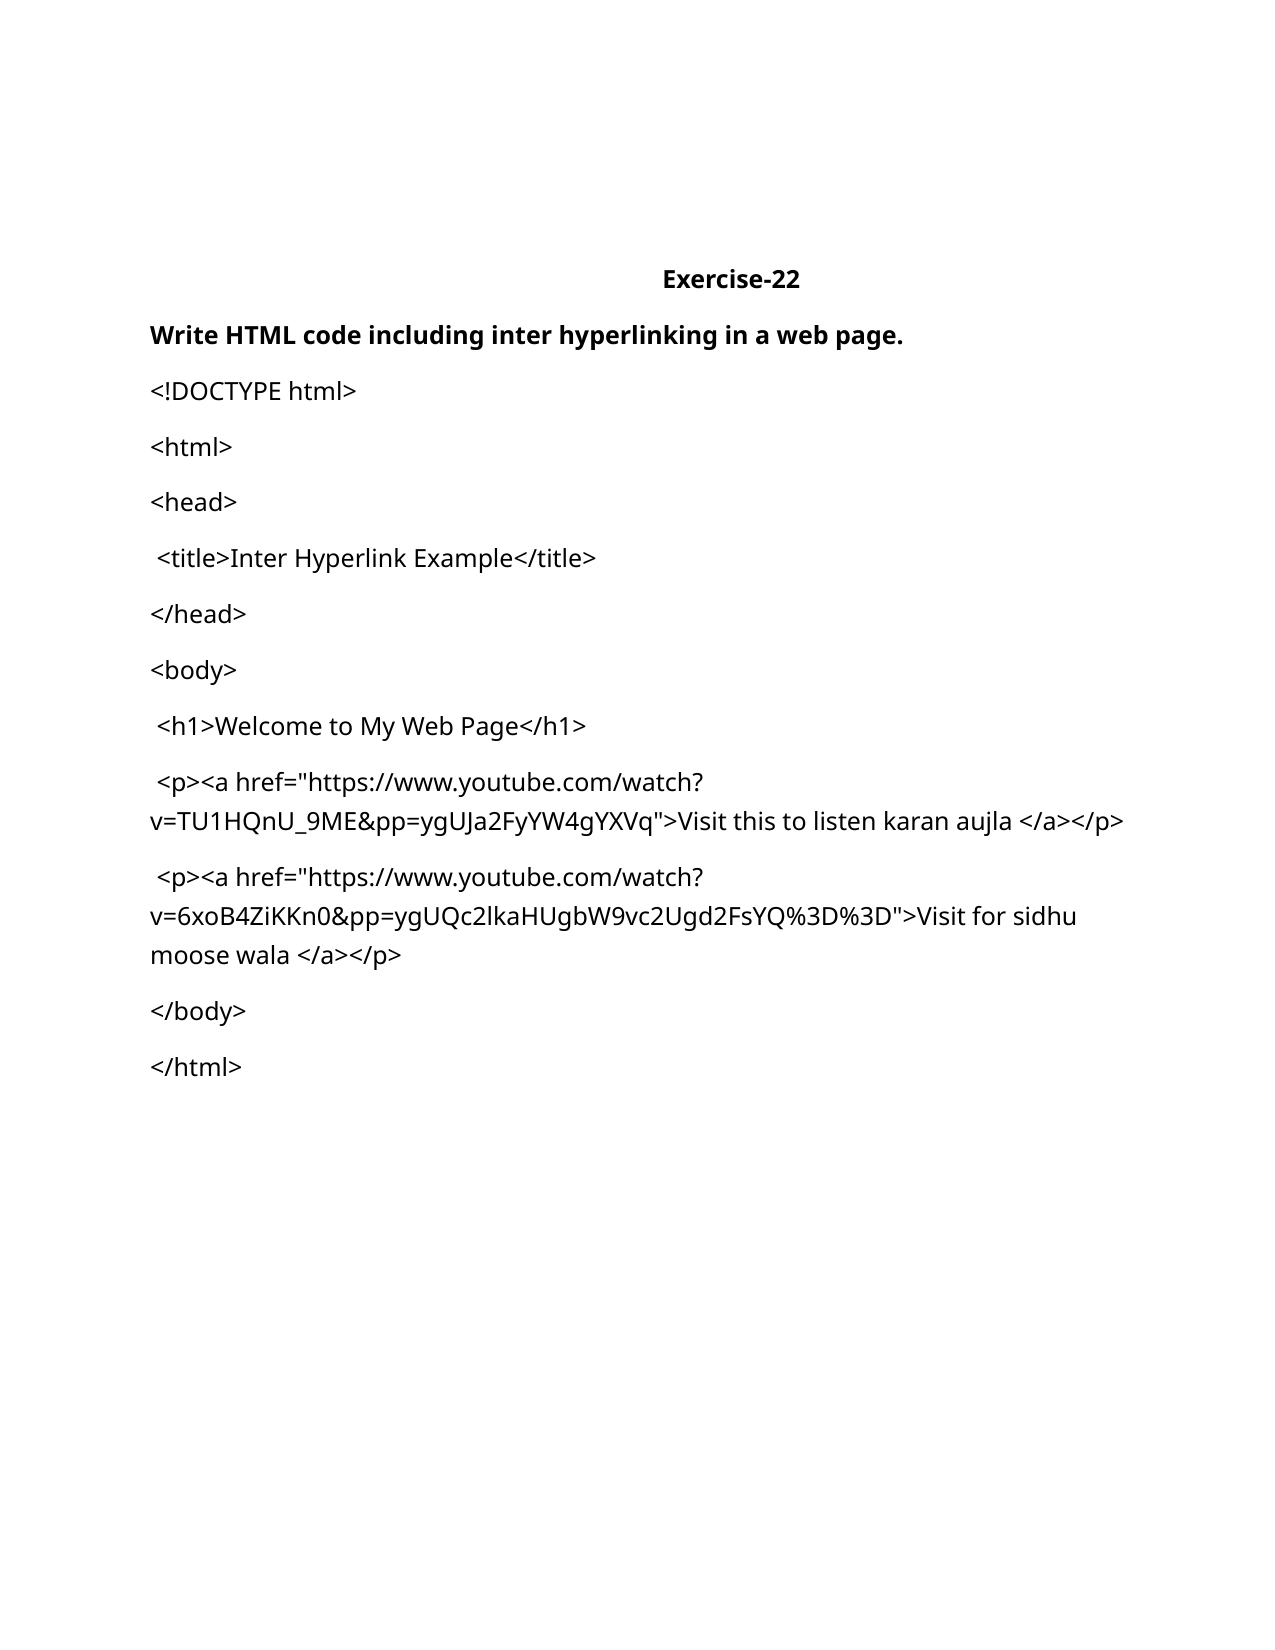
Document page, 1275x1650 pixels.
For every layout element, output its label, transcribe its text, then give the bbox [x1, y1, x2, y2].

text <title>Inter Hyperlink Example</title> [150, 541, 1125, 575]
text </body> [150, 993, 1125, 1027]
text <html> [150, 429, 1125, 463]
text </head> [150, 597, 1125, 631]
text Write HTML code including inter hyperlinking in a web page. [150, 317, 1125, 352]
text <head> [150, 485, 1125, 519]
text </html> [150, 1049, 1125, 1083]
text Exercise-22 [150, 262, 1125, 296]
text <body> [150, 652, 1125, 687]
text <h1>Welcome to My Web Page</h1> [150, 708, 1125, 742]
text <!DOCTYPE html> [150, 373, 1125, 407]
text <p><a href="https://www.youtube.com/watch?v=6xoB4ZiKKn0&pp=ygUQc2lkaHUgbW9vc2Ugd2FsYQ%3D%3D">Visit for sidhu moose wala </a></p> [150, 859, 1125, 972]
text <p><a href="https://www.youtube.com/watch?v=TU1HQnU_9ME&pp=ygUJa2FyYW4gYXVq">Visit this to listen karan aujla </a></p> [150, 764, 1125, 837]
